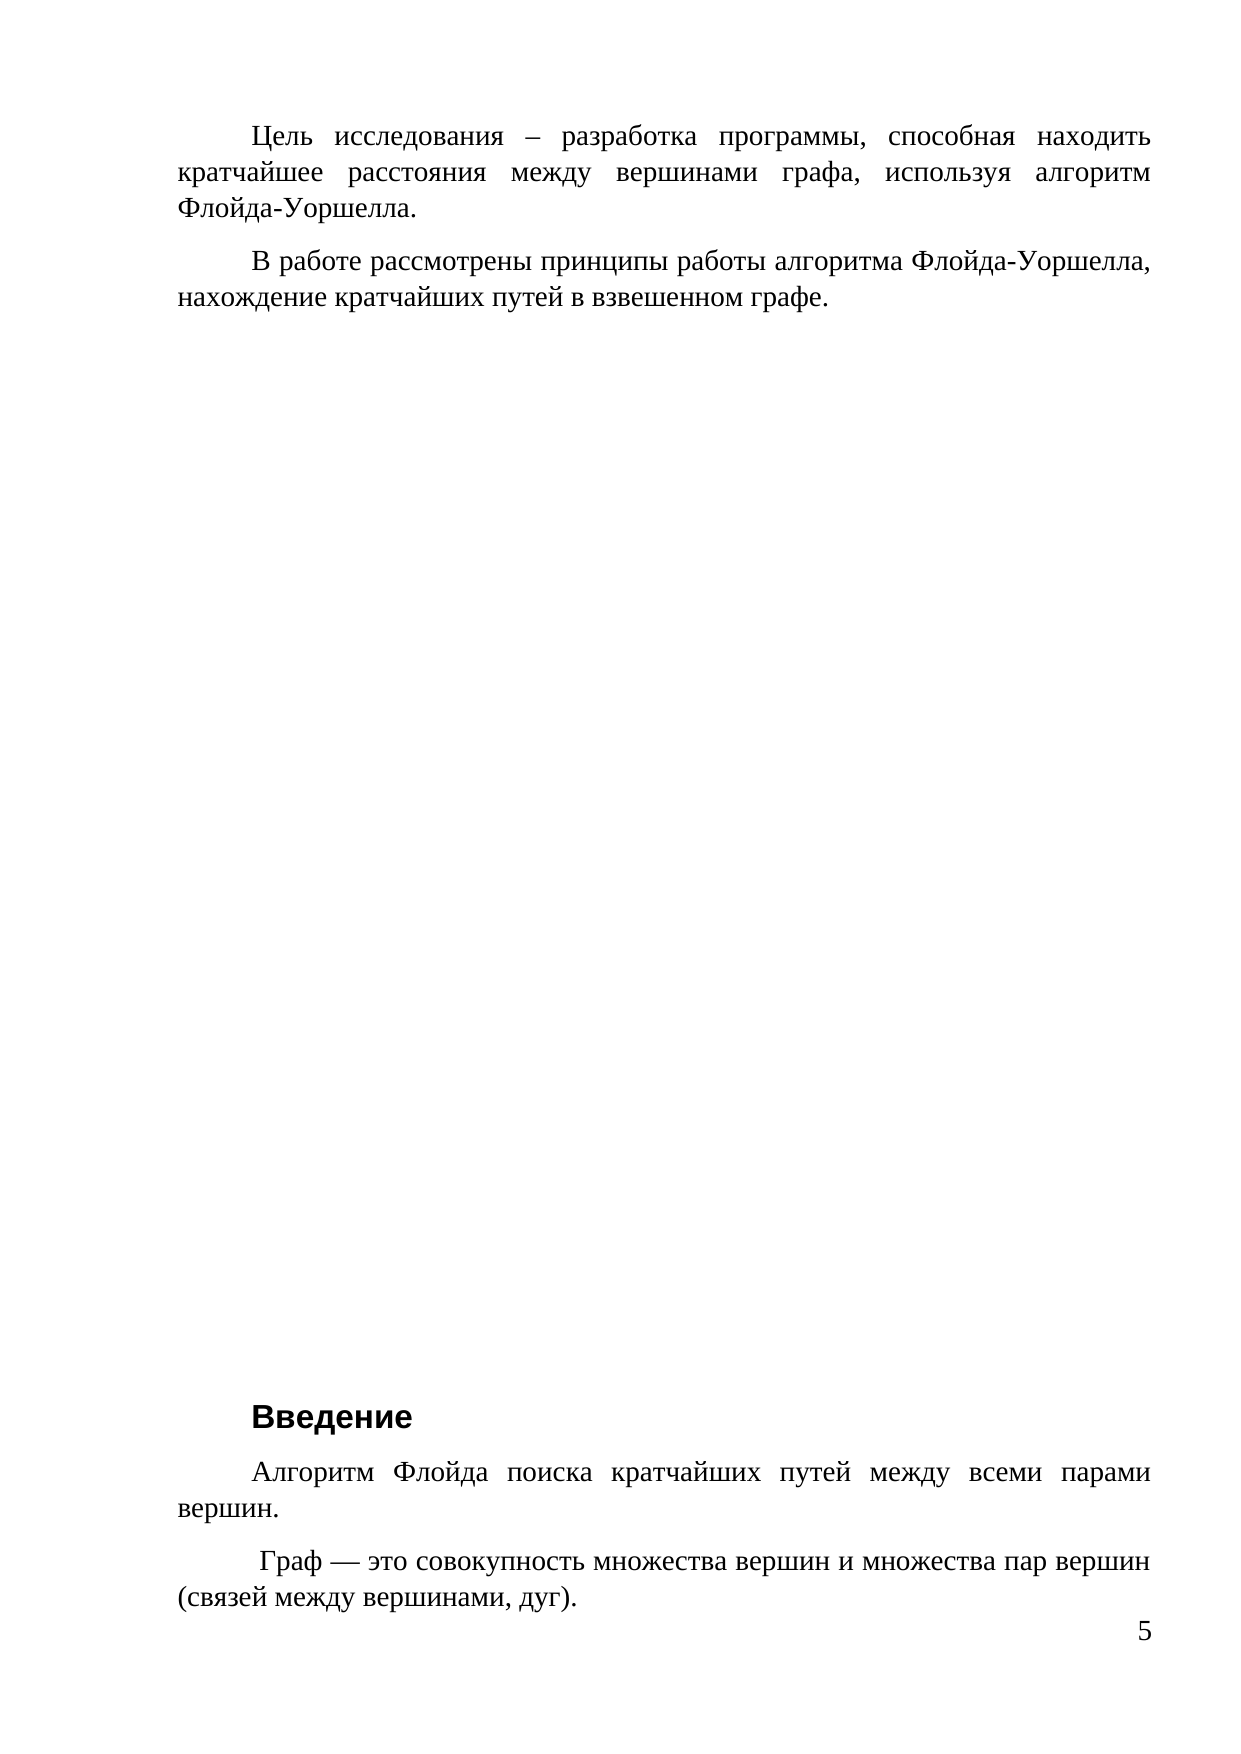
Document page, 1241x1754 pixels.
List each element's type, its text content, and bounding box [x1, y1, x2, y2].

text Цель исследования – разработка программы, способная находить кратчайшее расстояния между вершинами графа, используя алгоритм Флойда-Уоршелла. [177, 118, 1152, 224]
subtitle Введение [177, 1397, 1152, 1435]
text В работе рассмотрены принципы работы алгоритма Флойда-Уоршелла, нахождение кратчайших путей в взвешенном графе. [177, 243, 1152, 313]
text Граф — это совокупность множества вершин и множества пар вершин (связей между вершинами, дуг). [177, 1543, 1152, 1613]
text Алгоритм Флойда поиска кратчайших путей между всеми парами вершин. [177, 1454, 1152, 1524]
